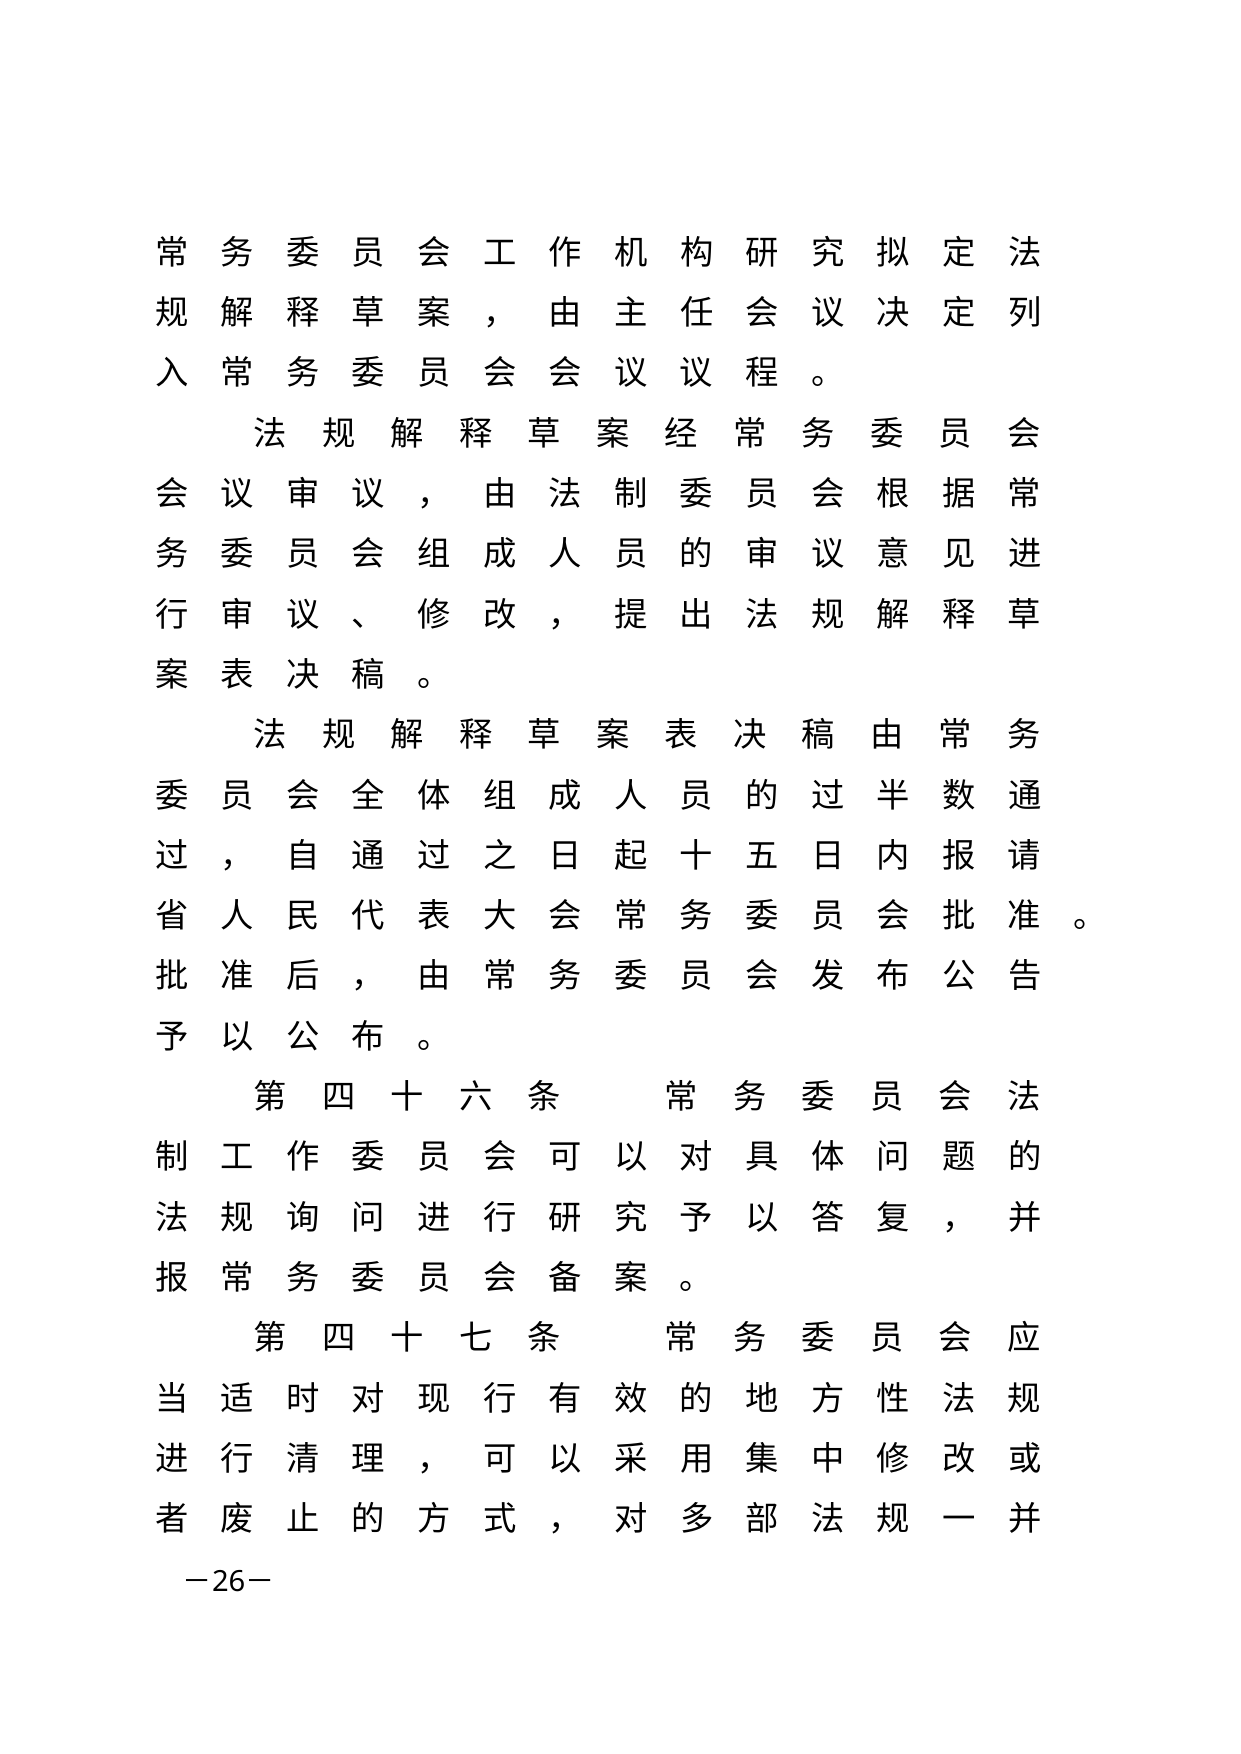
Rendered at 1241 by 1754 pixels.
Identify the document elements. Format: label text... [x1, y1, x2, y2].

text 第四十五条 专门委员会、常务委员会工作机构研究拟定法规解释草案，由主任会议决定列入常务委员会会议议程。 [155, 219, 1073, 400]
text 法规解释草案表决稿由常务委员会全体组成人员的过半数通过，自通过之日起十五日内报请省人民代表大会常务委员会批准。批准后，由常务委员会发布公告予以公布。 [155, 702, 1073, 1064]
text 第四十六条 常务委员会法制工作委员会可以对具体问题的法规询问进行研究予以答复，并报常务委员会备案。 [155, 1064, 1073, 1305]
text 第四十七条 常务委员会应当适时对现行有效的地方性法规进行清理，可以采用集中修改或者废止的方式，对多部法规一并提出法规修改或者废止案。 [155, 1305, 1073, 1546]
text 法规解释草案经常务委员会会议审议，由法制委员会根据常务委员会组成人员的审议意见进行审议、修改，提出法规解释草案表决稿。 [155, 400, 1073, 702]
